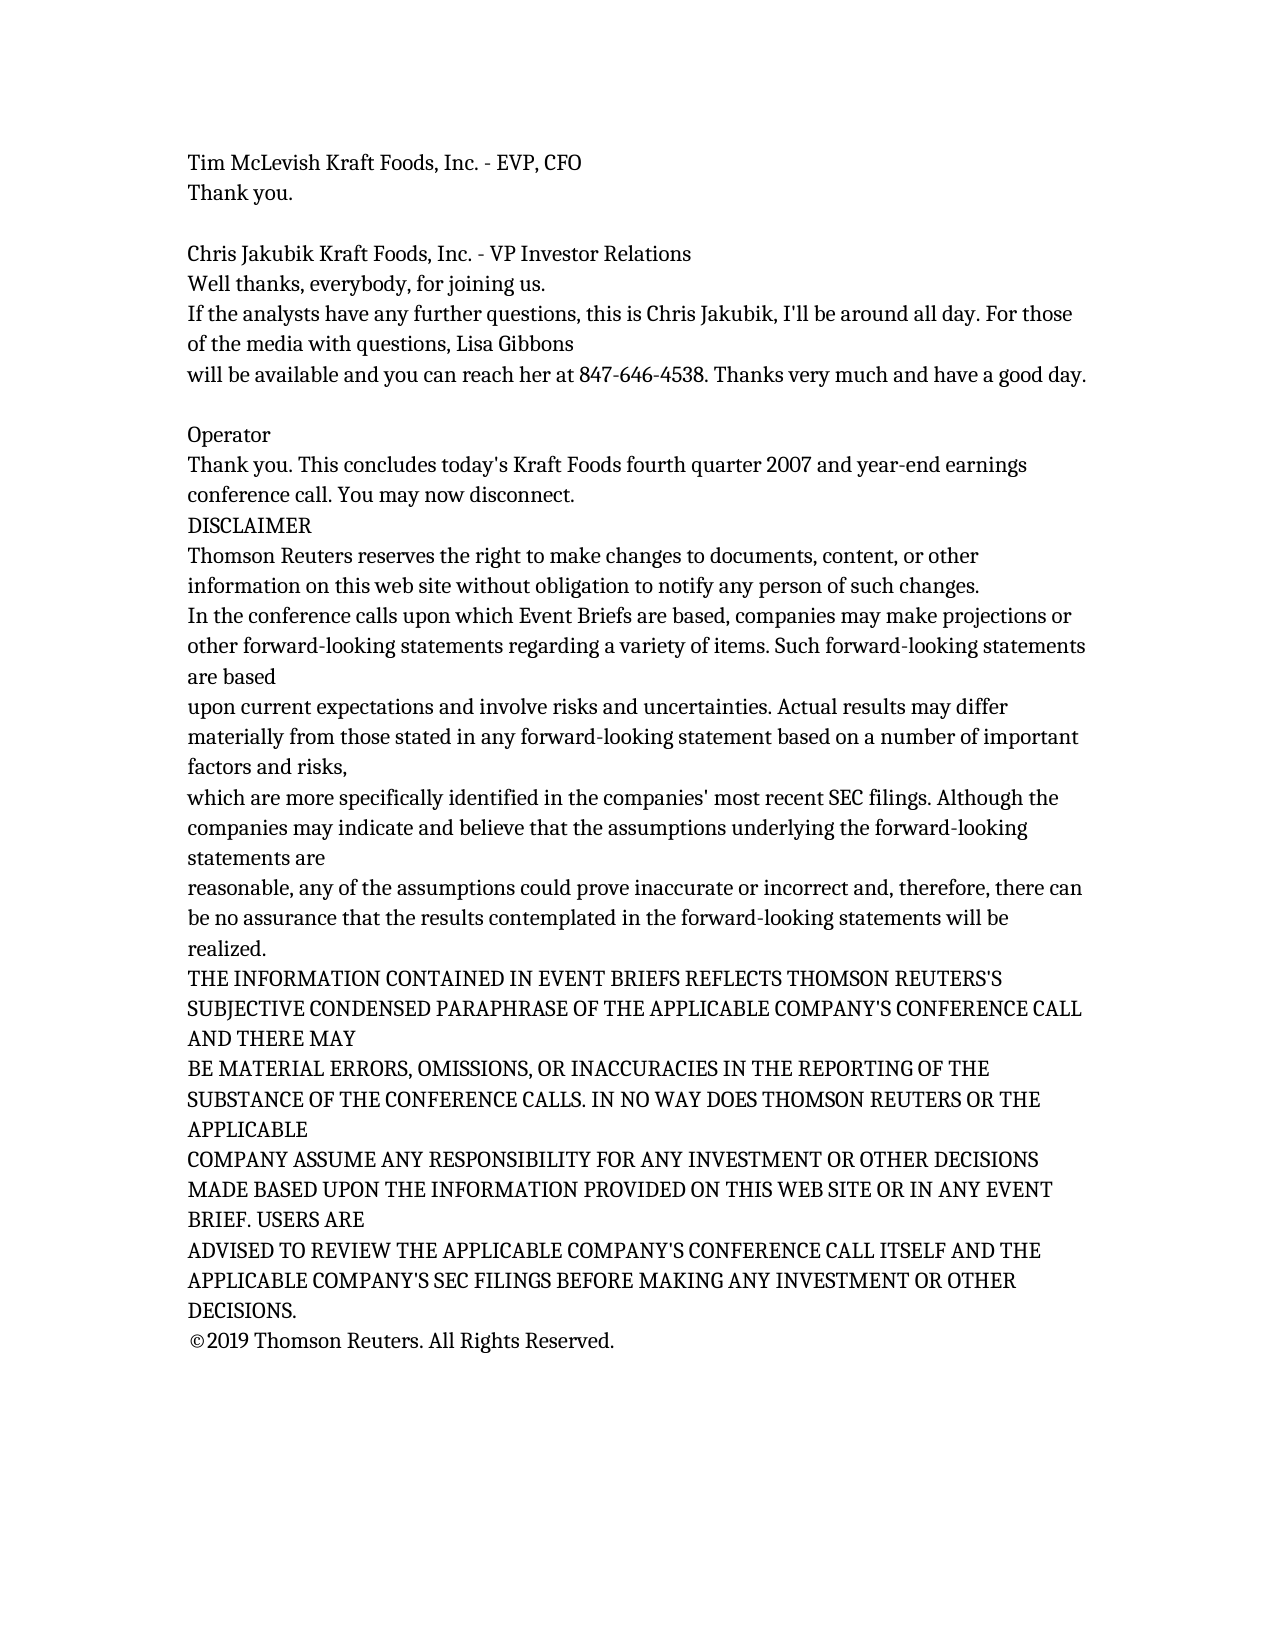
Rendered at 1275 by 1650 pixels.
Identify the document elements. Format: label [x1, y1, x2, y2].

text [187, 150, 1087, 1385]
